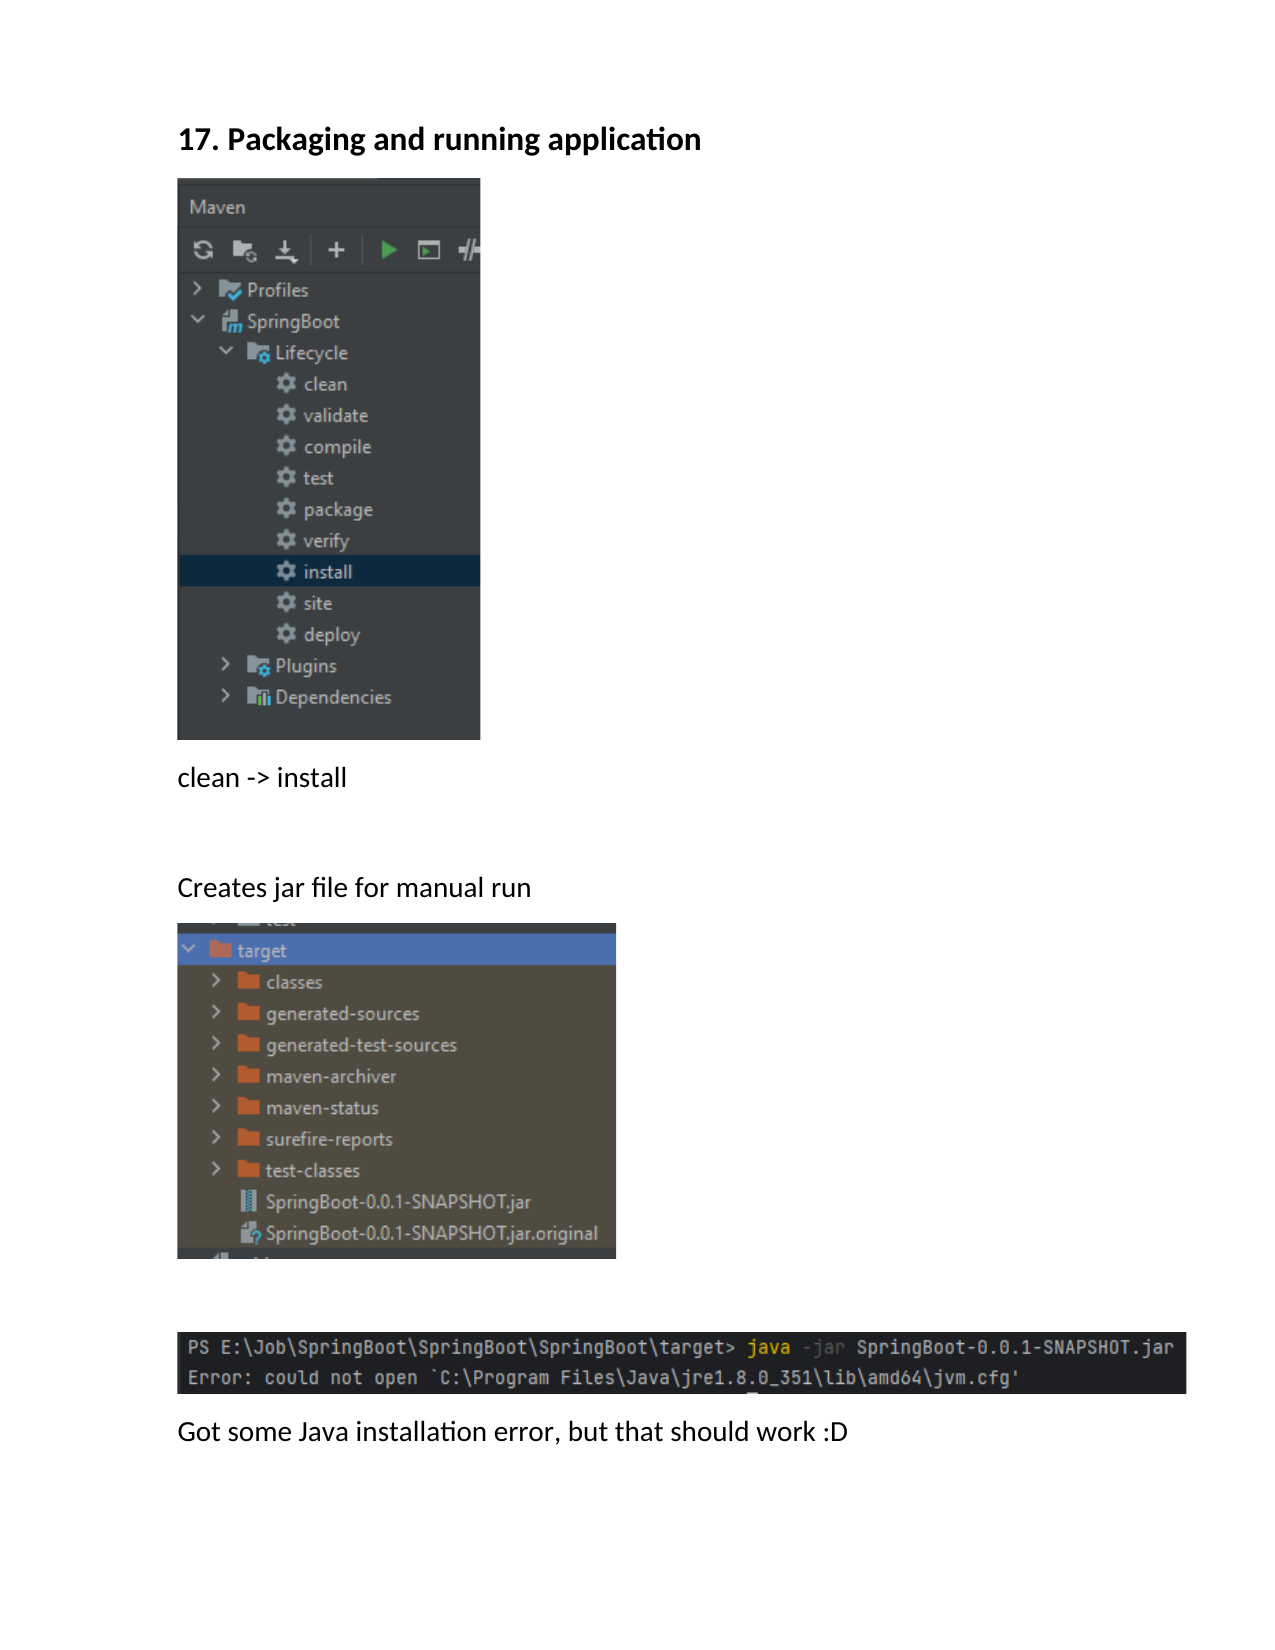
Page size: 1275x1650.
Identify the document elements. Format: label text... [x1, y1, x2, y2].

text clean -> install [177, 759, 1186, 794]
text Creates jar file for manual run [177, 869, 1186, 904]
text Got some Java installation error, but that should work :D [177, 1413, 1186, 1448]
picture [177, 178, 481, 740]
picture [177, 923, 617, 1259]
picture [177, 1332, 1187, 1394]
text 17. Packaging and running application [177, 118, 1186, 159]
